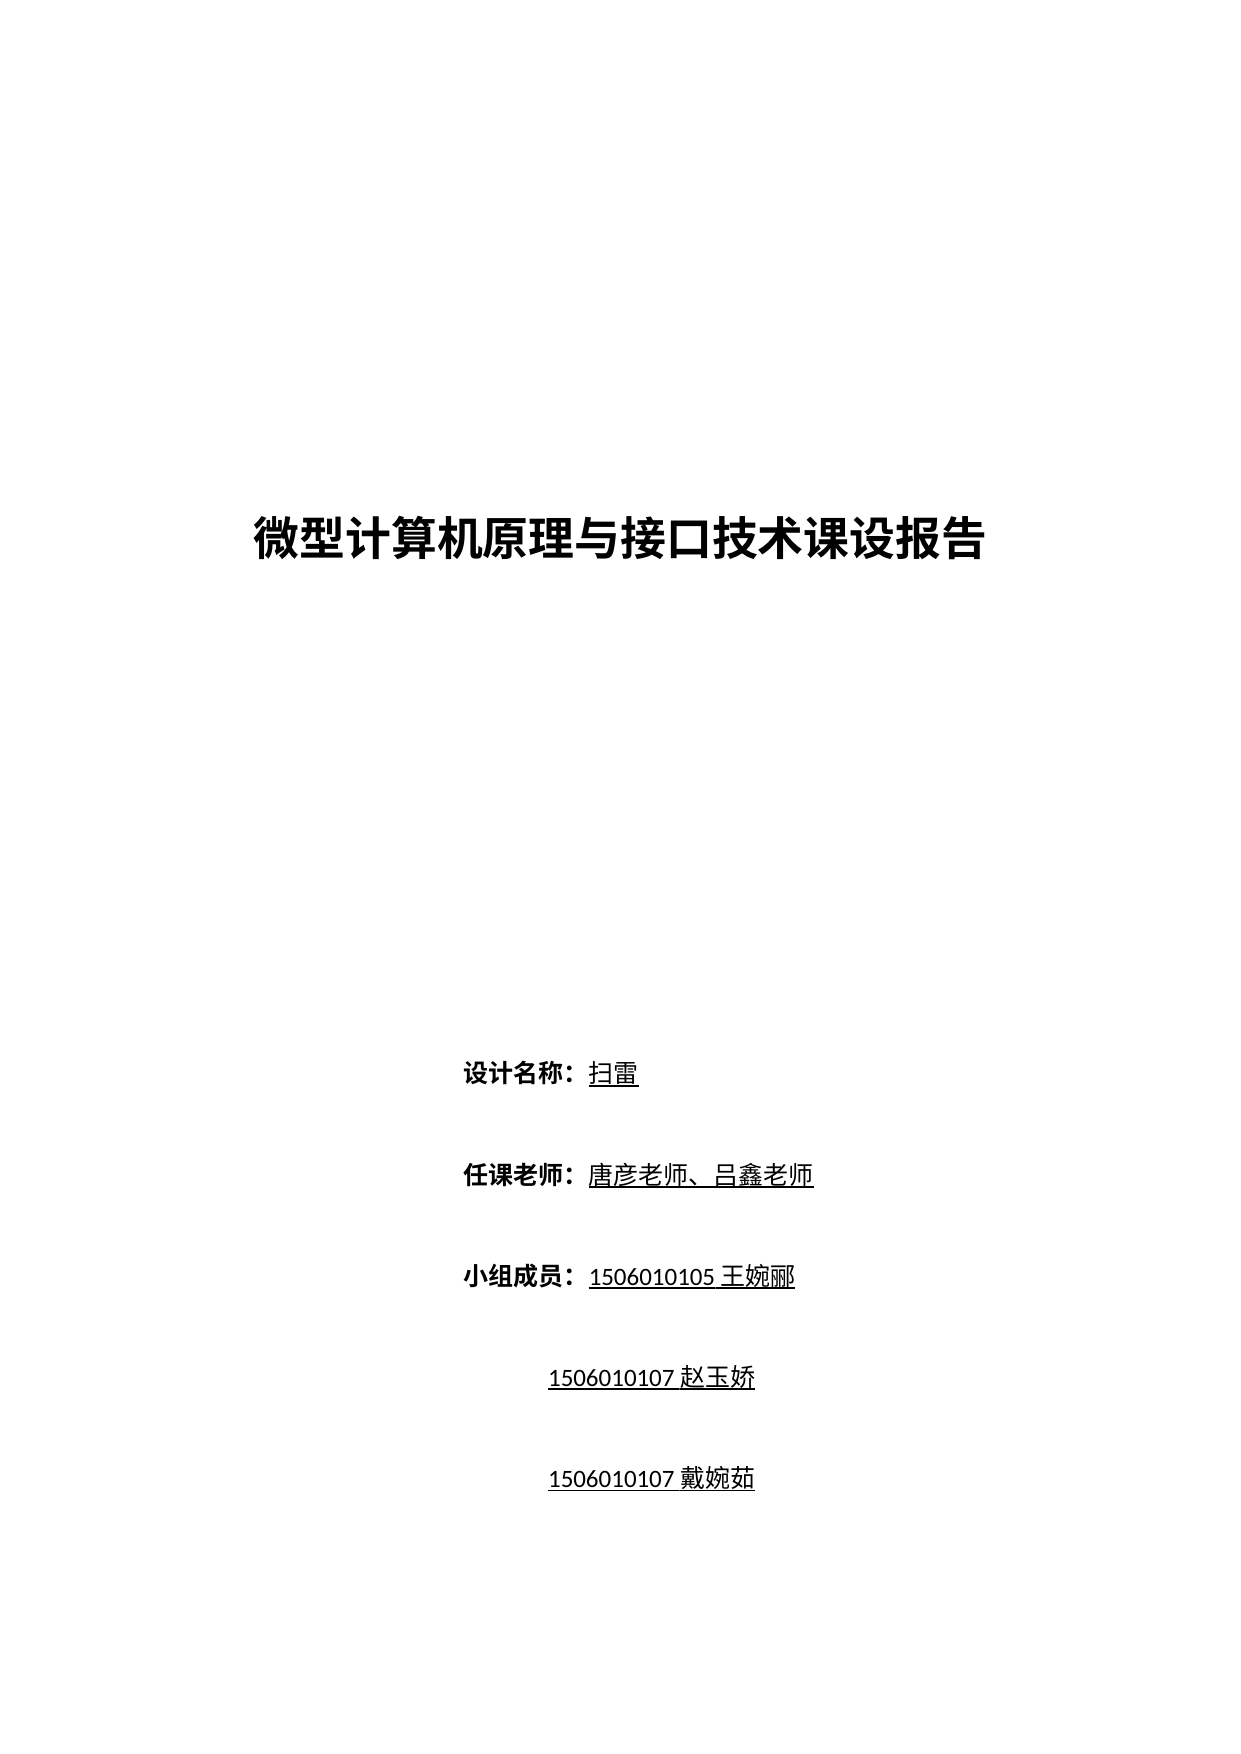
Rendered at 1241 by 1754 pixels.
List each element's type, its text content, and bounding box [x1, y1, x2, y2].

text 微型计算机原理与接口技术课设报告 [187, 487, 1053, 584]
text 任课老师：唐彦老师、吕鑫老师 [187, 1141, 1053, 1206]
text 小组成员：1506010105王婉郦 [187, 1242, 1053, 1307]
text 1506010107戴婉茹 [187, 1444, 1053, 1509]
text 1506010107赵玉娇 [187, 1343, 1053, 1408]
text 设计名称：扫雷 [187, 1039, 1053, 1104]
